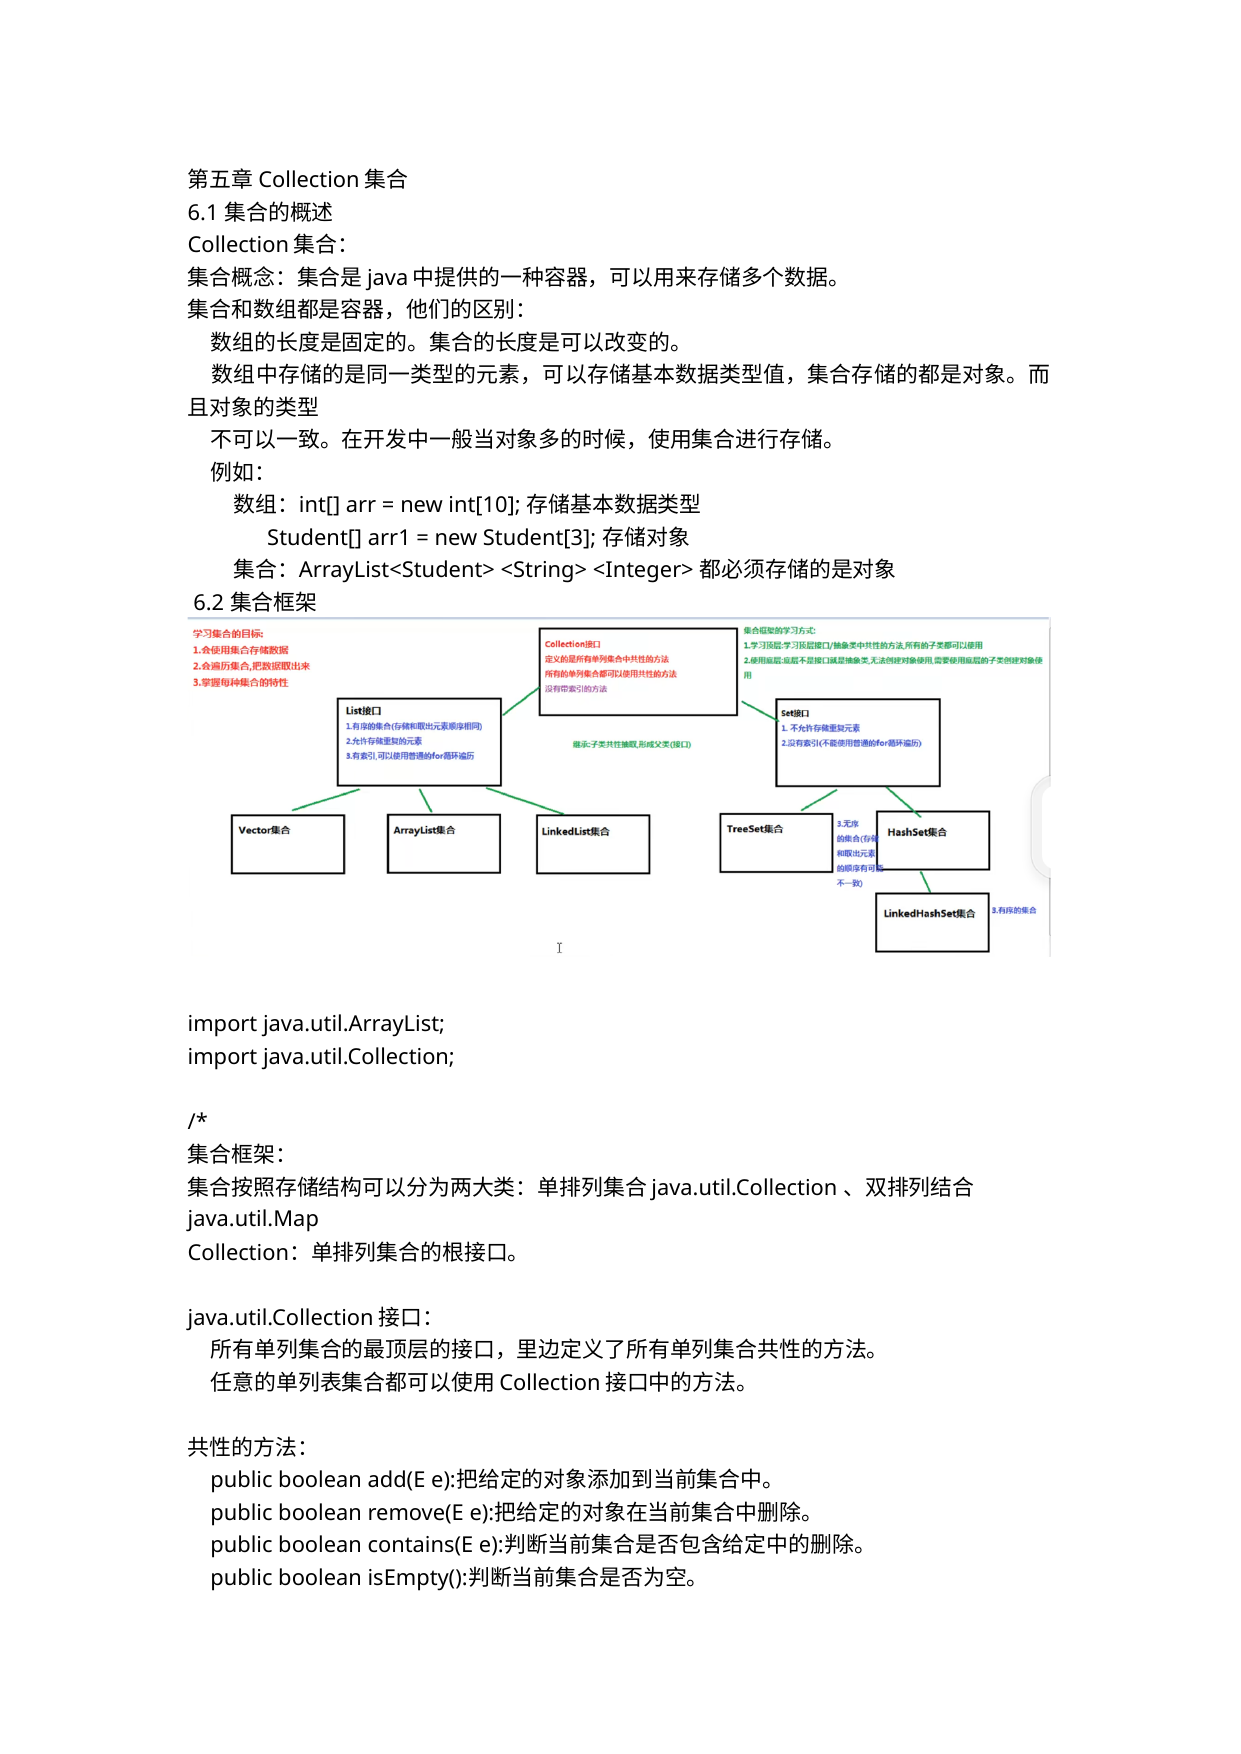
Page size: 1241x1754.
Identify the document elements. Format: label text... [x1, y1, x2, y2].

text 6.1 集合的概述 Collection集合： 集合概念：集合是java中提供的一种容器，可以用来存储多个数据。 集合和数组都是容器，他们的区别： 数组的长度是固定的。集合的长度是可以改变的。 数组中存储的是同一类型的元素，可以存储基本数据类型值，集合存储的都是对象。而且对象的类型 不可以一致。在开发中一般当对象多的时候，使用集合进行存储。 例如： 数组：int[] arr = new int[10]; 存储基本数据类型 Student[] arr1 = new Student[3]; 存储对象 集合：ArrayList<Student> <String> <Integer> 都必须存储的是对象 6.2 集合框架 [187, 194, 1053, 617]
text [187, 1007, 1053, 1592]
list Collection集合 [187, 162, 1053, 194]
picture [187, 617, 1051, 957]
